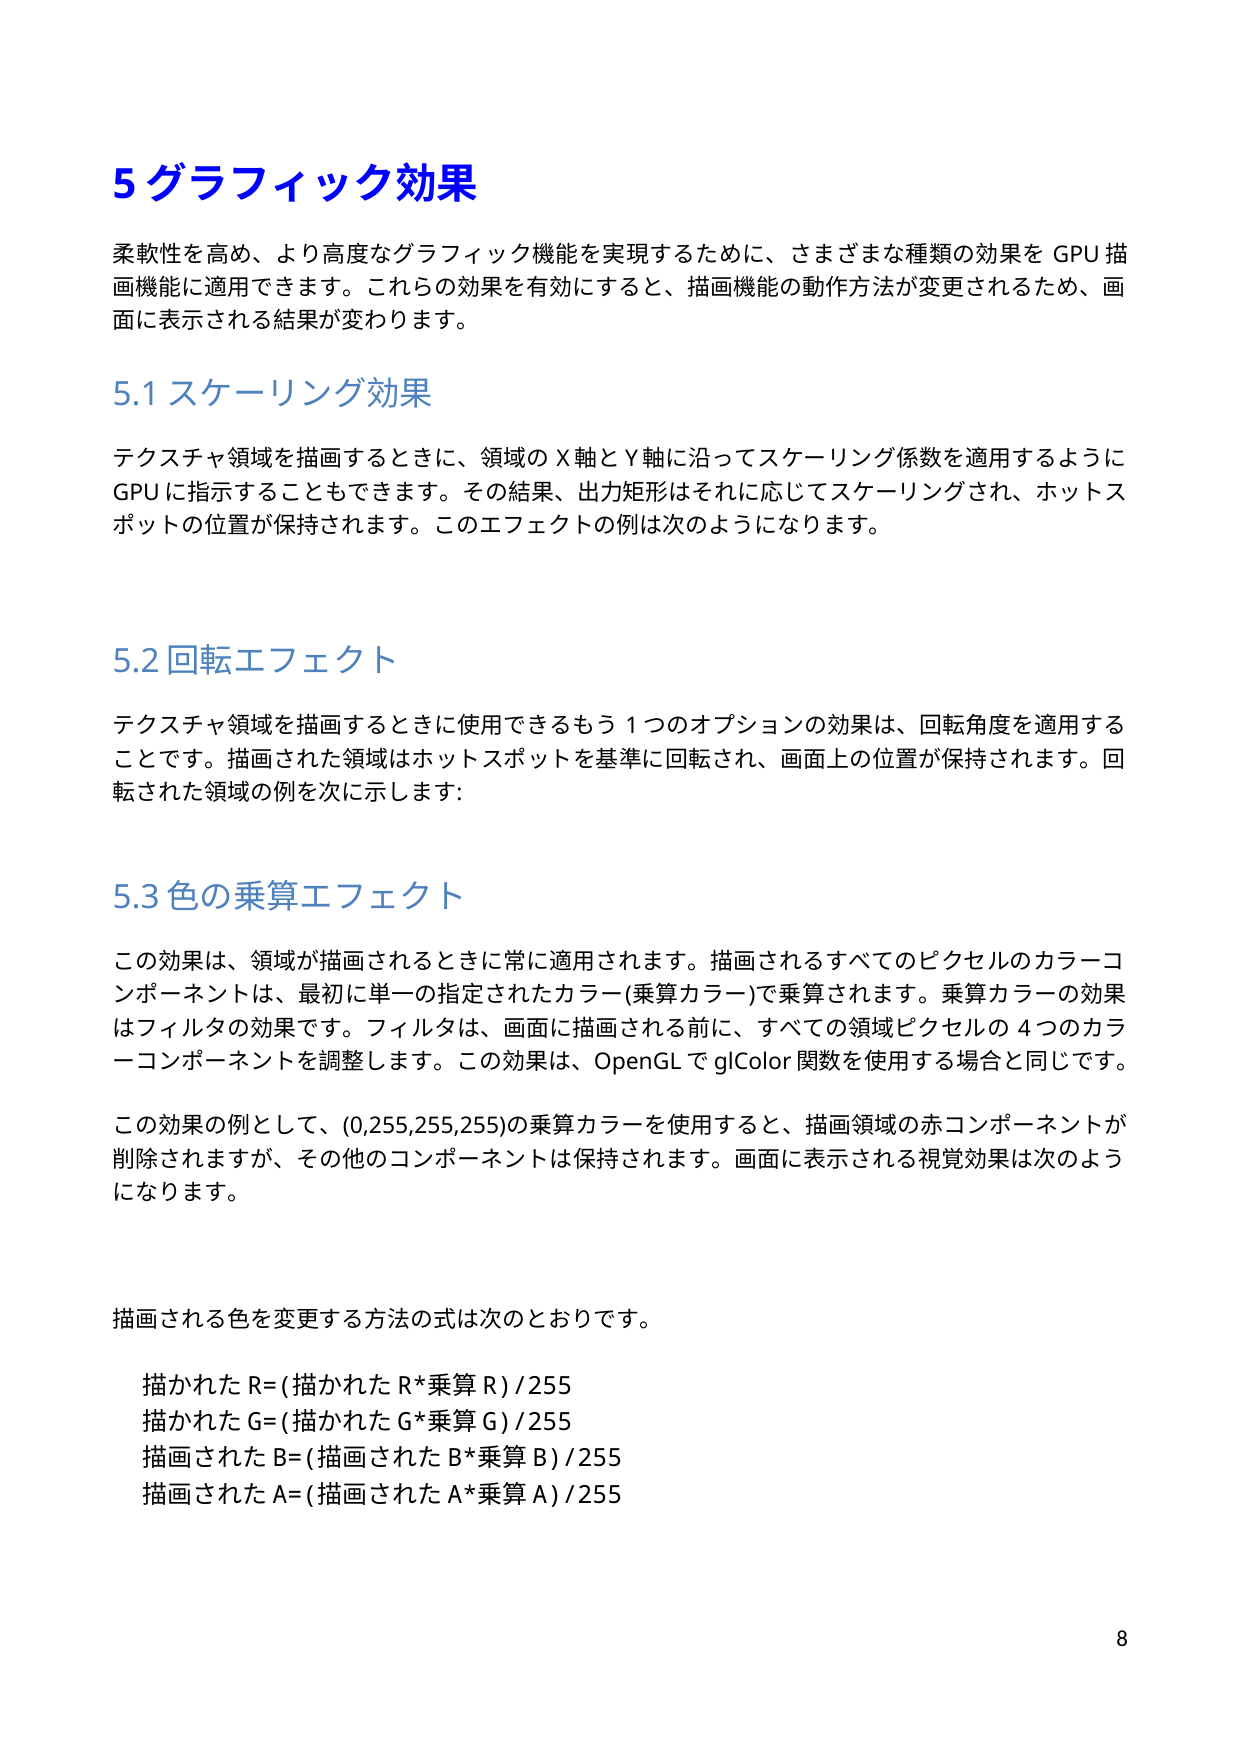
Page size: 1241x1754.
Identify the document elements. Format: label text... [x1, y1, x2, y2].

text 描画されたB=(描画されたB*乗算B)/255 [142, 1438, 1128, 1474]
text 柔軟性を高め、より高度なグラフィック機能を実現するために、さまざまな種類の効果をGPU描画機能に適用できます。これらの効果を有効にすると、描画機能の動作方法が変更されるため、画面に表示される結果が変わります。 [112, 236, 1128, 335]
text 描画される色を変更する方法の式は次のとおりです。 [112, 1301, 1128, 1334]
subtitle 5.1スケーリング効果 [112, 367, 1128, 415]
subtitle 5.2回転エフェクト [112, 634, 1128, 682]
text この効果は、領域が描画されるときに常に適用されます。描画されるすべてのピクセルのカラーコンポーネントは、最初に単一の指定されたカラー(乗算カラー)で乗算されます。乗算カラーの効果はフィルタの効果です。フィルタは、画面に描画される前に、すべての領域ピクセルの4つのカラーコンポーネントを調整します。この効果は、OpenGLでglColor関数を使用する場合と同じです。 [112, 943, 1128, 1076]
text テクスチャ領域を描画するときに、領域のX軸とY軸に沿ってスケーリング係数を適用するようにGPUに指示することもできます。その結果、出力矩形はそれに応じてスケーリングされ、ホットスポットの位置が保持されます。このエフェクトの例は次のようになります。 [112, 440, 1128, 540]
text テクスチャ領域を描画するときに使用できるもう1つのオプションの効果は、回転角度を適用することです。描画された領域はホットスポットを基準に回転され、画面上の位置が保持されます。回転された領域の例を次に示します: [112, 707, 1128, 807]
text 描かれたG=(描かれたG*乗算G)/255 [142, 1402, 1128, 1438]
text 描画されたA=(描画されたA*乗算A)/255 [142, 1474, 1128, 1510]
text この効果の例として、(0,255,255,255)の乗算カラーを使用すると、描画領域の赤コンポーネントが削除されますが、その他のコンポーネントは保持されます。画面に表示される視覚効果は次のようになります。 [112, 1107, 1128, 1207]
text 描かれたR=(描かれたR*乗算R)/255 [142, 1365, 1128, 1402]
subtitle 5.3色の乗算エフェクト [112, 869, 1128, 918]
subtitle 5グラフィック効果 [112, 150, 1128, 211]
